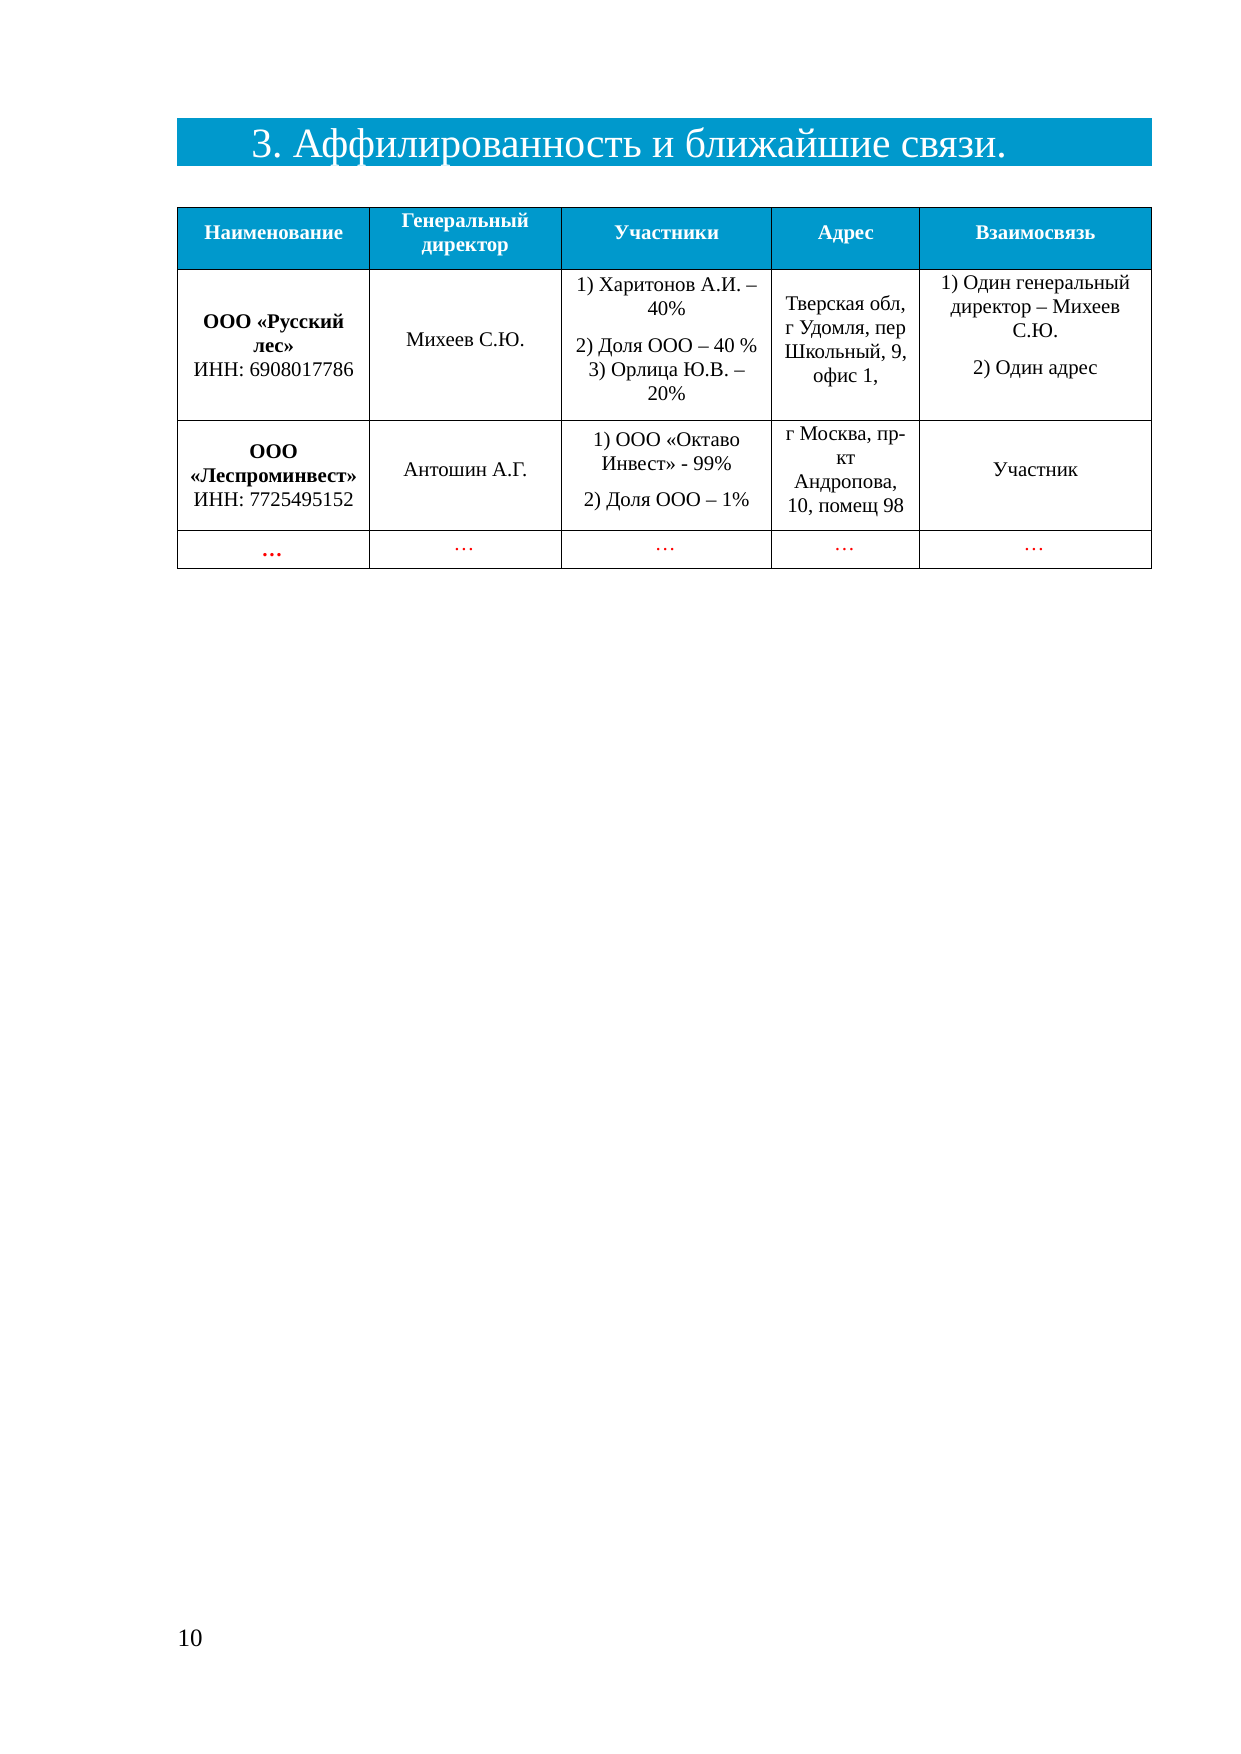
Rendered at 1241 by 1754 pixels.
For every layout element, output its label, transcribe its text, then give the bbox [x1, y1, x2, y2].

subtitle 3. Аффилированность и ближайшие связи. [177, 118, 1152, 166]
table_cell 1) Харитонов А.И. – 40% 2) Доля ООО – 40 % 3) Орлица Ю.В. – 20% [562, 270, 771, 420]
table_cell г Москва, пр-кт Андропова, 10, помещ 98 [772, 421, 919, 530]
table_header Взаимосвязь [920, 208, 1151, 269]
table_cell … [920, 531, 1151, 567]
table_cell ООО «Русский лес» ИНН: 6908017786 [178, 270, 369, 420]
table_cell ООО «Леспроминвест» ИНН: 7725495152 [178, 421, 369, 530]
table_cell Участник [920, 421, 1151, 530]
table_cell Тверская обл, г Удомля, пер Школьный, 9, офис 1, [772, 270, 919, 420]
table_header Адрес [772, 208, 919, 269]
table_header Участники [562, 208, 771, 269]
table_cell … [562, 531, 771, 567]
table_cell … [370, 531, 561, 567]
table_header Наименование [178, 208, 369, 269]
table_cell … [178, 531, 369, 567]
table_cell 1) ООО «Октаво Инвест» - 99% 2) Доля ООО – 1% [562, 421, 771, 530]
table_cell Антошин А.Г. [370, 421, 561, 530]
table_cell Михеев С.Ю. [370, 270, 561, 420]
table_cell 1) Один генеральный директор – Михеев С.Ю. 2) Один адрес [920, 270, 1151, 420]
table_header Генеральный директор [370, 208, 561, 269]
table_cell … [772, 531, 919, 567]
